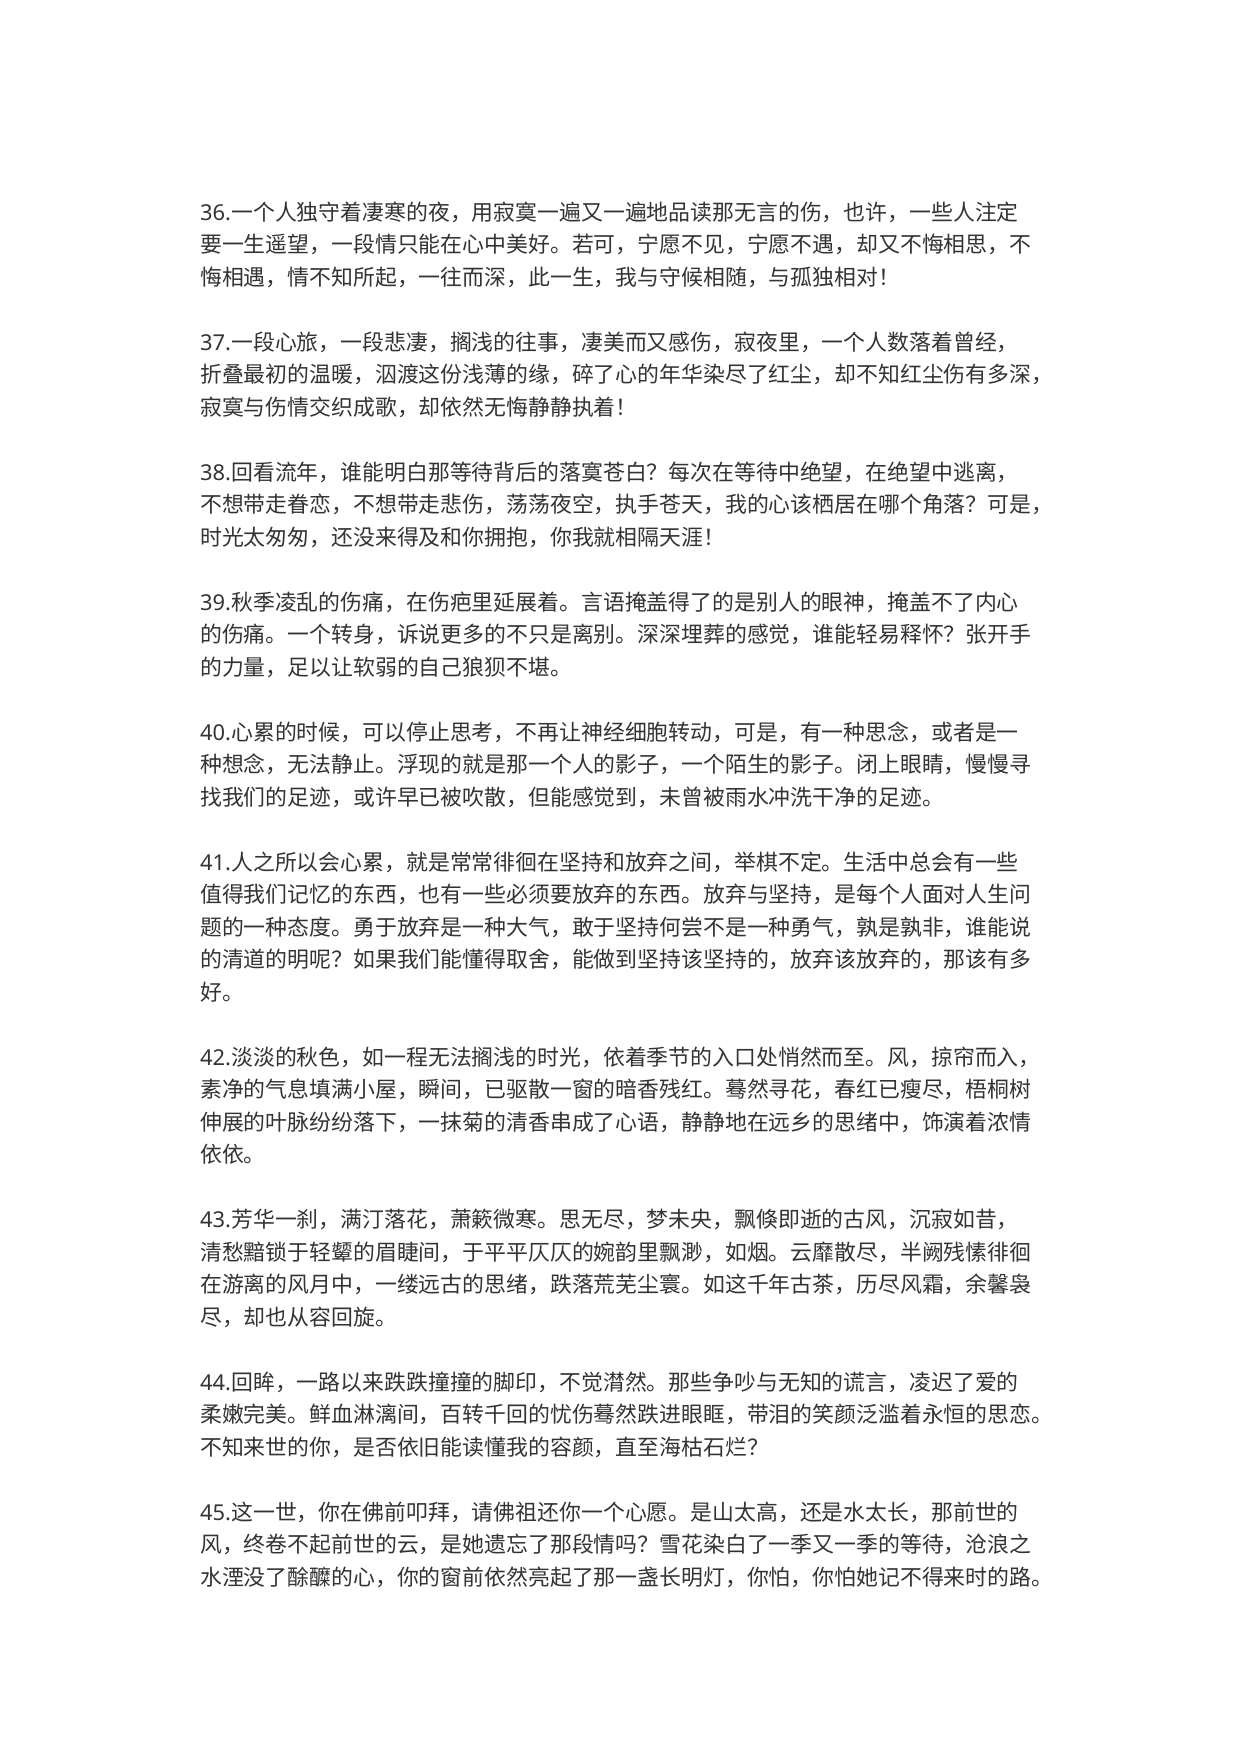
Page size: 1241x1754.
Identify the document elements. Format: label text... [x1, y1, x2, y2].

text 36.一个人独守着凄寒的夜，用寂寞一遍又一遍地品读那无言的伤，也许，一些人注定要一生遥望，一段情只能在心中美好。若可，宁愿不见，宁愿不遇，却又不悔相思，不悔相遇，情不知所起，一往而深，此一生，我与守候相随，与孤独相对！ [200, 194, 1040, 292]
text 37.一段心旅，一段悲凄，搁浅的往事，凄美而又感伤，寂夜里，一个人数落着曾经，折叠最初的温暖，泅渡这份浅薄的缘，碎了心的年华染尽了红尘，却不知红尘伤有多深，寂寞与伤情交织成歌，却依然无悔静静执着！ [200, 389, 1040, 422]
text 38.回看流年，谁能明白那等待背后的落寞苍白？每次在等待中绝望，在绝望中逃离，不想带走眷恋，不想带走悲伤，荡荡夜空，执手苍天，我的心该栖居在哪个角落？可是，时光太匆匆，还没来得及和你拥抱，你我就相隔天涯！ [200, 454, 1040, 488]
text 44.回眸，一路以来跌跌撞撞的脚印，不觉潸然。那些争吵与无知的谎言，凌迟了爱的柔嫩完美。鲜血淋漓间，百转千回的忧伤蓦然跌进眼眶，带泪的笑颜泛滥着永恒的思恋。不知来世的你，是否依旧能读懂我的容颜，直至海枯石烂？ [200, 1429, 1040, 1462]
text 38.回看流年，谁能明白那等待背后的落寞苍白？每次在等待中绝望，在绝望中逃离，不想带走眷恋，不想带走悲伤，荡荡夜空，执手苍天，我的心该栖居在哪个角落？可是，时光太匆匆，还没来得及和你拥抱，你我就相隔天涯！ [200, 519, 1040, 552]
text 41.人之所以会心累，就是常常徘徊在坚持和放弃之间，举棋不定。生活中总会有一些值得我们记忆的东西，也有一些必须要放弃的东西。放弃与坚持，是每个人面对人生问题的一种态度。勇于放弃是一种大气，敢于坚持何尝不是一种勇气，孰是孰非，谁能说的清道的明呢？如果我们能懂得取舍，能做到坚持该坚持的，放弃该放弃的，那该有多好。 [200, 844, 1040, 1007]
text 45.这一世，你在佛前叩拜，请佛祖还你一个心愿。是山太高，还是水太长，那前世的风，终卷不起前世的云，是她遗忘了那段情吗？雪花染白了一季又一季的等待，沧浪之水湮没了酴醾的心，你的窗前依然亮起了那一盏长明灯，你怕，你怕她记不得来时的路。 [200, 1494, 1040, 1560]
text 37.一段心旅，一段悲凄，搁浅的往事，凄美而又感伤，寂夜里，一个人数落着曾经，折叠最初的温暖，泅渡这份浅薄的缘，碎了心的年华染尽了红尘，却不知红尘伤有多深，寂寞与伤情交织成歌，却依然无悔静静执着！ [200, 324, 1040, 358]
text 39.秋季凌乱的伤痛，在伤疤里延展着。言语掩盖得了的是别人的眼神，掩盖不了内心的伤痛。一个转身，诉说更多的不只是离别。深深埋葬的感觉，谁能轻易释怀？张开手的力量，足以让软弱的自己狼狈不堪。 [200, 584, 1040, 682]
text 43.芳华一刹，满汀落花，萧簌微寒。思无尽，梦未央，飘倏即逝的古风，沉寂如昔，清愁黯锁于轻颦的眉睫间，于平平仄仄的婉韵里飘渺，如烟。云靡散尽，半阙残愫徘徊在游离的风月中，一缕远古的思绪，跌落荒芜尘寰。如这千年古茶，历尽风霜，余馨袅尽，却也从容回旋。 [200, 1202, 1040, 1332]
text 42.淡淡的秋色，如一程无法搁浅的时光，依着季节的入口处悄然而至。风，掠帘而入，素净的气息填满小屋，瞬间，已驱散一窗的暗香残红。蓦然寻花，春红已瘦尽，梧桐树伸展的叶脉纷纷落下，一抹菊的清香串成了心语，静静地在远乡的思绪中，饰演着浓情依依。 [200, 1039, 1040, 1169]
text 40.心累的时候，可以停止思考，不再让神经细胞转动，可是，有一种思念，或者是一种想念，无法静止。浮现的就是那一个人的影子，一个陌生的影子。闭上眼睛，慢慢寻找我们的足迹，或许早已被吹散，但能感觉到，未曾被雨水冲洗干净的足迹。 [200, 714, 1040, 812]
text 44.回眸，一路以来跌跌撞撞的脚印，不觉潸然。那些争吵与无知的谎言，凌迟了爱的柔嫩完美。鲜血淋漓间，百转千回的忧伤蓦然跌进眼眶，带泪的笑颜泛滥着永恒的思恋。不知来世的你，是否依旧能读懂我的容颜，直至海枯石烂？ [200, 1364, 1040, 1398]
